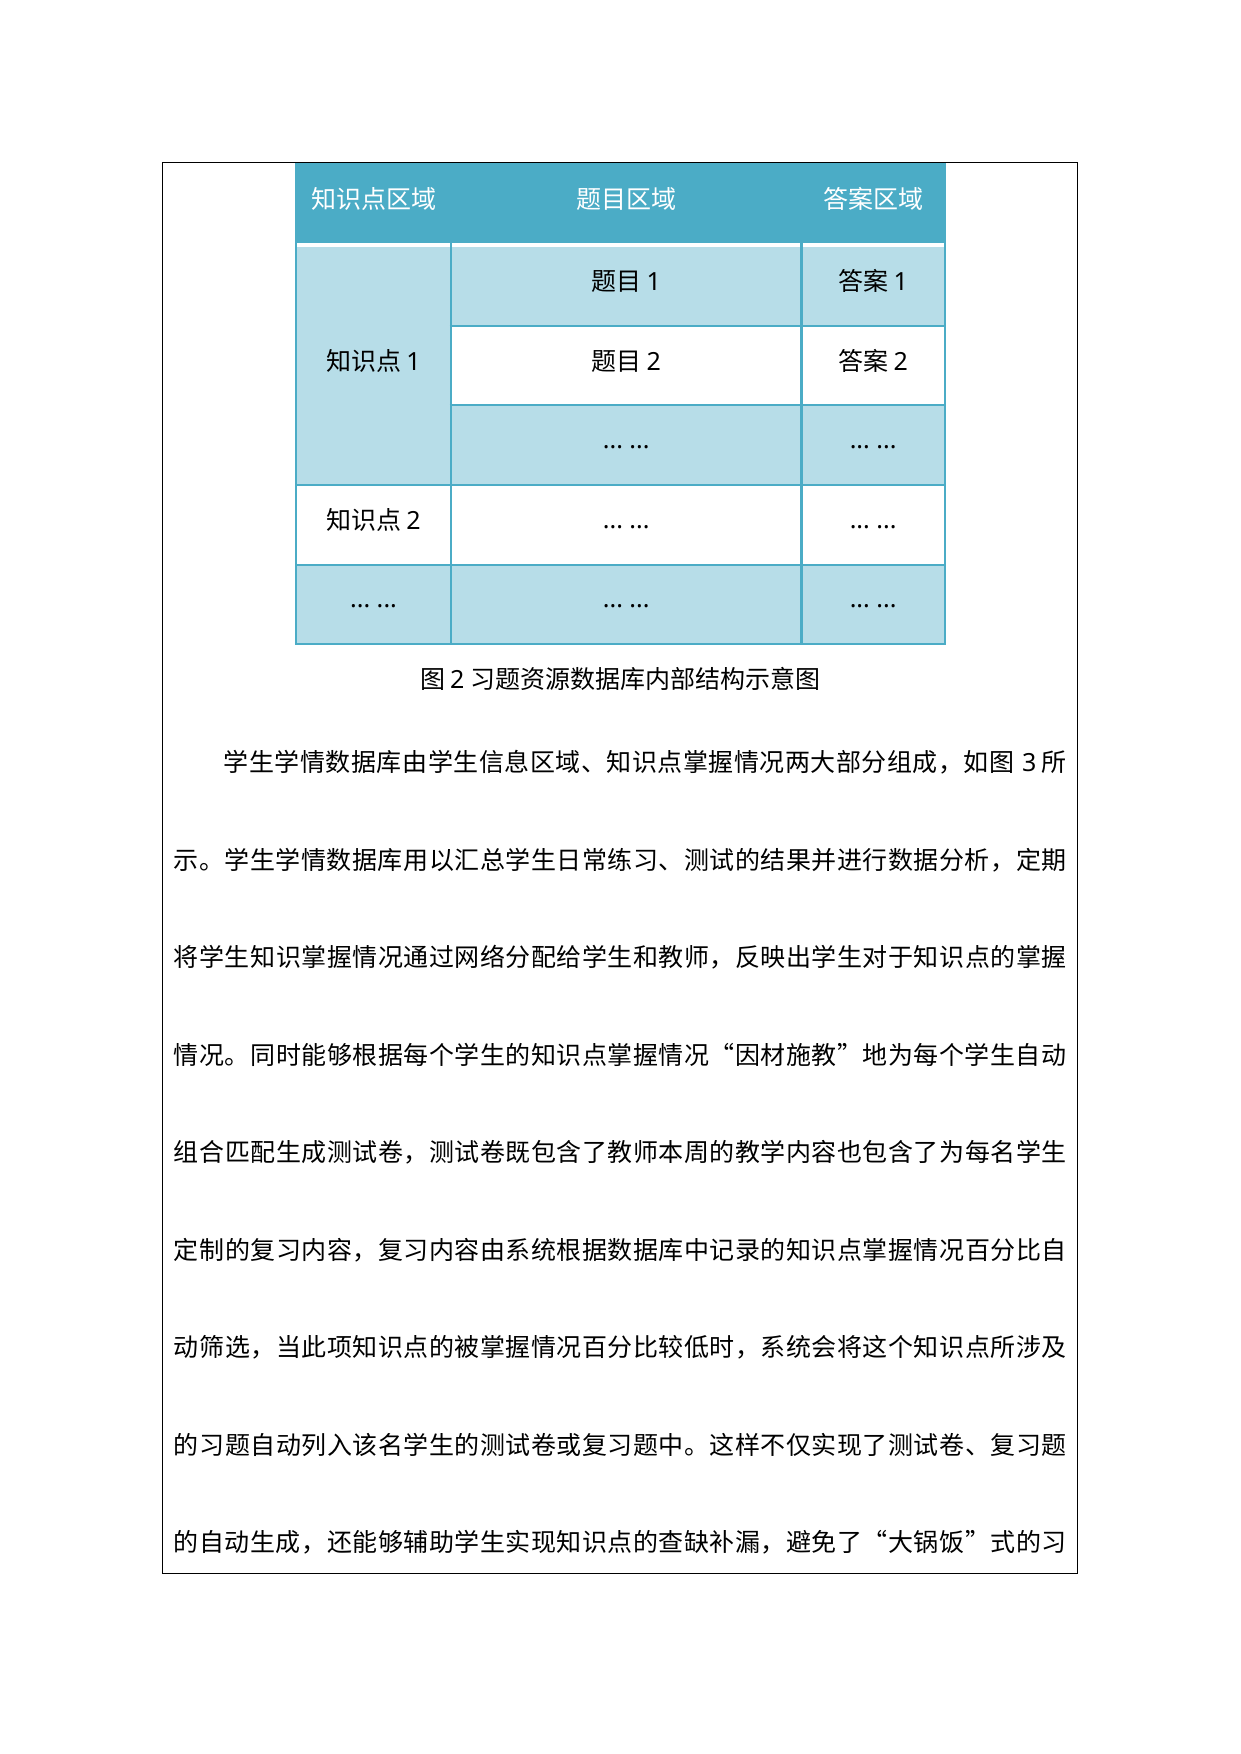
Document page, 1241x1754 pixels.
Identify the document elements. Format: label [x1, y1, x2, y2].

table_header [163, 163, 1077, 1573]
